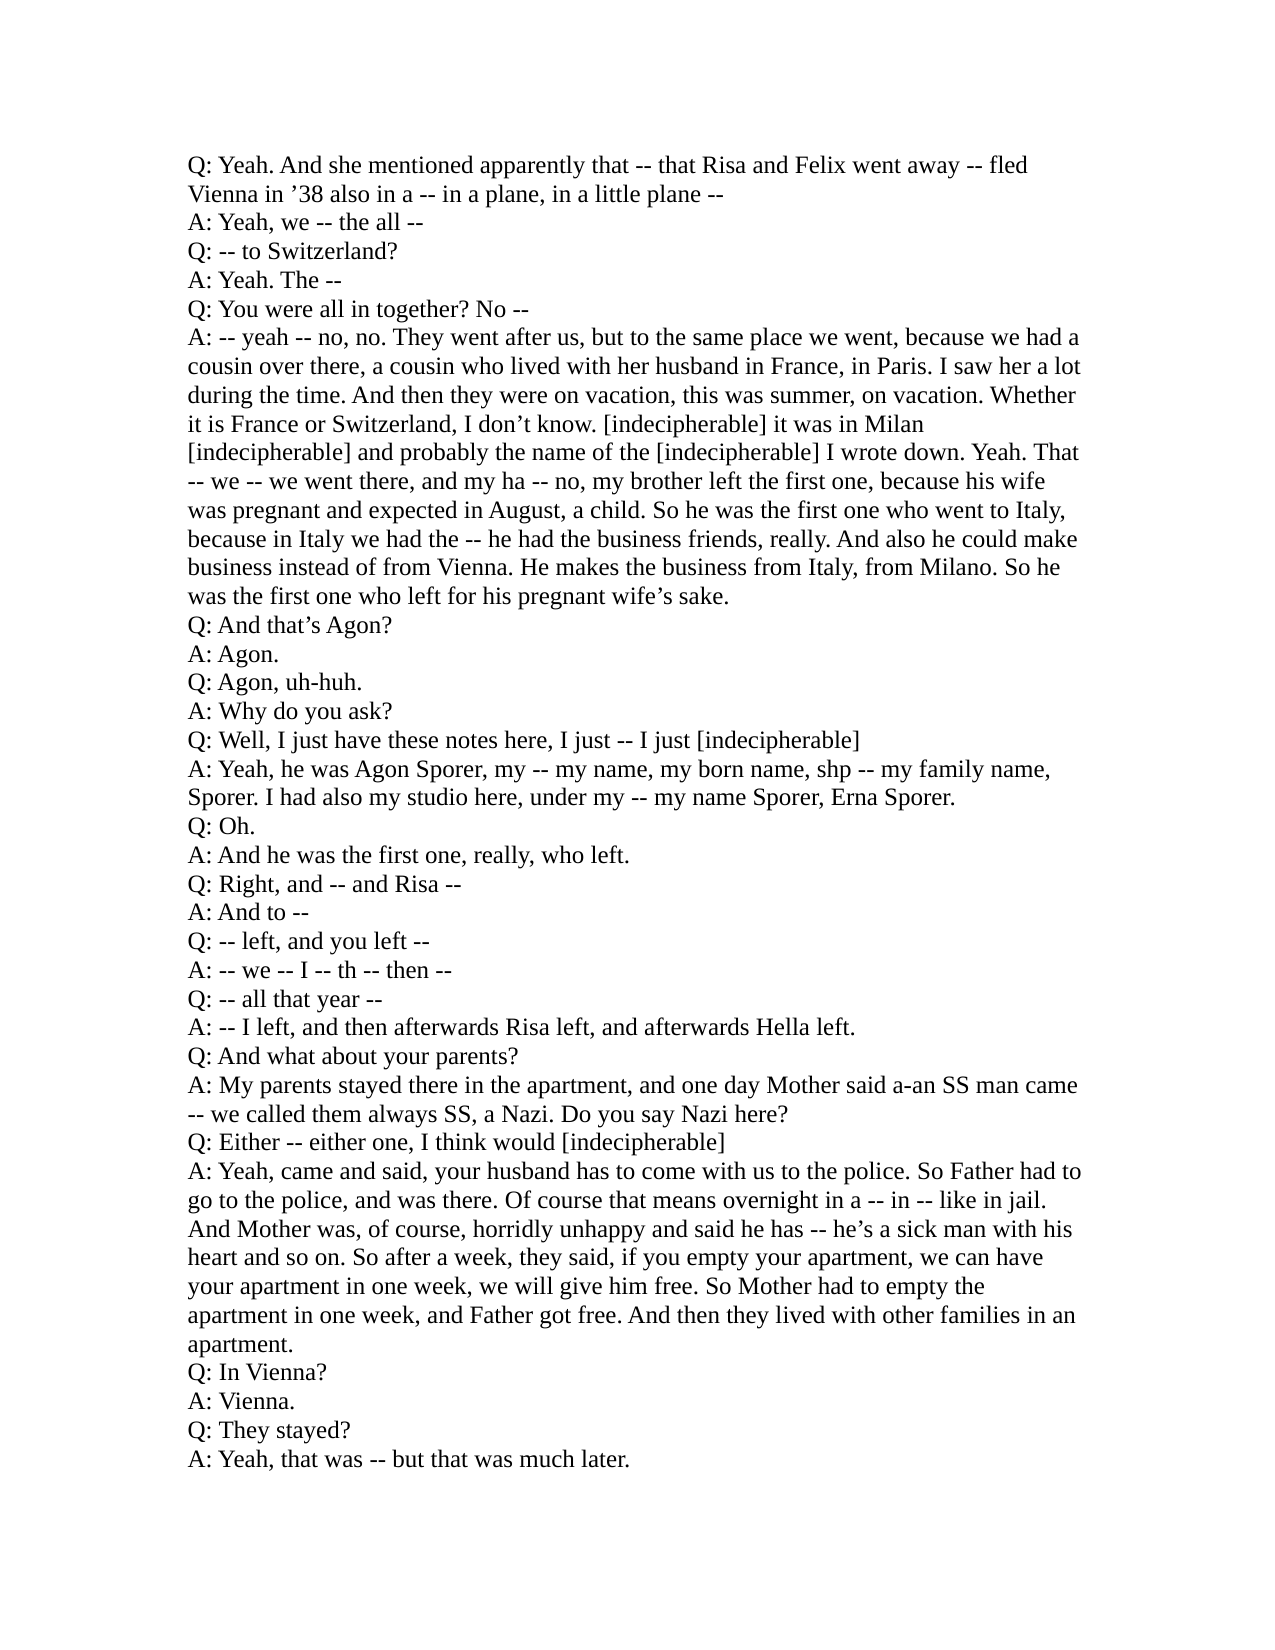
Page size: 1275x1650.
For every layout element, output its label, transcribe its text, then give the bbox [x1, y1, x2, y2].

text Q: In Vienna? [187, 1357, 1087, 1386]
text Q: Agon, uh-huh. [187, 667, 1087, 696]
text A: Yeah, he was Agon Sporer, my -- my name, my born name, shp -- my family name, Sporer. I had also my studio here, under my -- my name Sporer, Erna Sporer. [187, 754, 1087, 811]
text A: -- we -- I -- th -- then -- [187, 955, 1087, 984]
text A: Vienna. [187, 1386, 1087, 1415]
text Q: -- left, and you left -- [187, 926, 1087, 955]
text Q: Well, I just have these notes here, I just -- I just [indecipherable] [187, 725, 1087, 754]
text Q: -- all that year -- [187, 984, 1087, 1012]
text Q: Yeah. And she mentioned apparently that -- that Risa and Felix went away -- fled Vienna in ’38 also in a -- in a plane, in a little plane -- [187, 150, 1087, 207]
text Q: They stayed? [187, 1415, 1087, 1444]
text Q: You were all in together? No -- [187, 294, 1087, 322]
text Q: And that’s Agon? [187, 610, 1087, 639]
text A: -- I left, and then afterwards Risa left, and afterwards Hella left. [187, 1012, 1087, 1041]
text Q: -- to Switzerland? [187, 236, 1087, 265]
text A: And he was the first one, really, who left. [187, 840, 1087, 869]
text A: Yeah, we -- the all -- [187, 207, 1087, 236]
text Q: Either -- either one, I think would [indecipherable] [187, 1127, 1087, 1156]
text Q: Right, and -- and Risa -- [187, 869, 1087, 897]
text A: Why do you ask? [187, 696, 1087, 725]
text Q: Oh. [187, 811, 1087, 840]
text A: And to -- [187, 897, 1087, 926]
text A: Yeah, that was -- but that was much later. [187, 1444, 1087, 1472]
text A: My parents stayed there in the apartment, and one day Mother said a-an SS man came -- we called them always SS, a Nazi. Do you say Nazi here? [187, 1070, 1087, 1127]
text A: Yeah. The -- [187, 265, 1087, 294]
text Q: And what about your parents? [187, 1041, 1087, 1070]
text A: Yeah, came and said, your husband has to come with us to the police. So Father had to go to the police, and was there. Of course that means overnight in a -- in -- like in jail. And Mother was, of course, horridly unhappy and said he has -- he’s a sick man with his heart and so on. So after a week, they said, if you empty your apartment, we can have your apartment in one week, we will give him free. So Mother had to empty the apartment in one week, and Father got free. And then they lived with other families in an apartment. [187, 1156, 1087, 1357]
text A: Agon. [187, 639, 1087, 667]
text A: -- yeah -- no, no. They went after us, but to the same place we went, because we had a cousin over there, a cousin who lived with her husband in France, in Paris. I saw her a lot during the time. And then they were on vacation, this was summer, on vacation. Whether it is France or Switzerland, I don’t know. [indecipherable] it was in Milan [indecipherable] and probably the name of the [indecipherable] I wrote down. Yeah. That -- we -- we went there, and my ha -- no, my brother left the first one, because his wife was pregnant and expected in August, a child. So he was the first one who went to Italy, because in Italy we had the -- he had the business friends, really. And also he could make business instead of from Vienna. He makes the business from Italy, from Milano. So he was the first one who left for his pregnant wife’s sake. [187, 322, 1087, 610]
